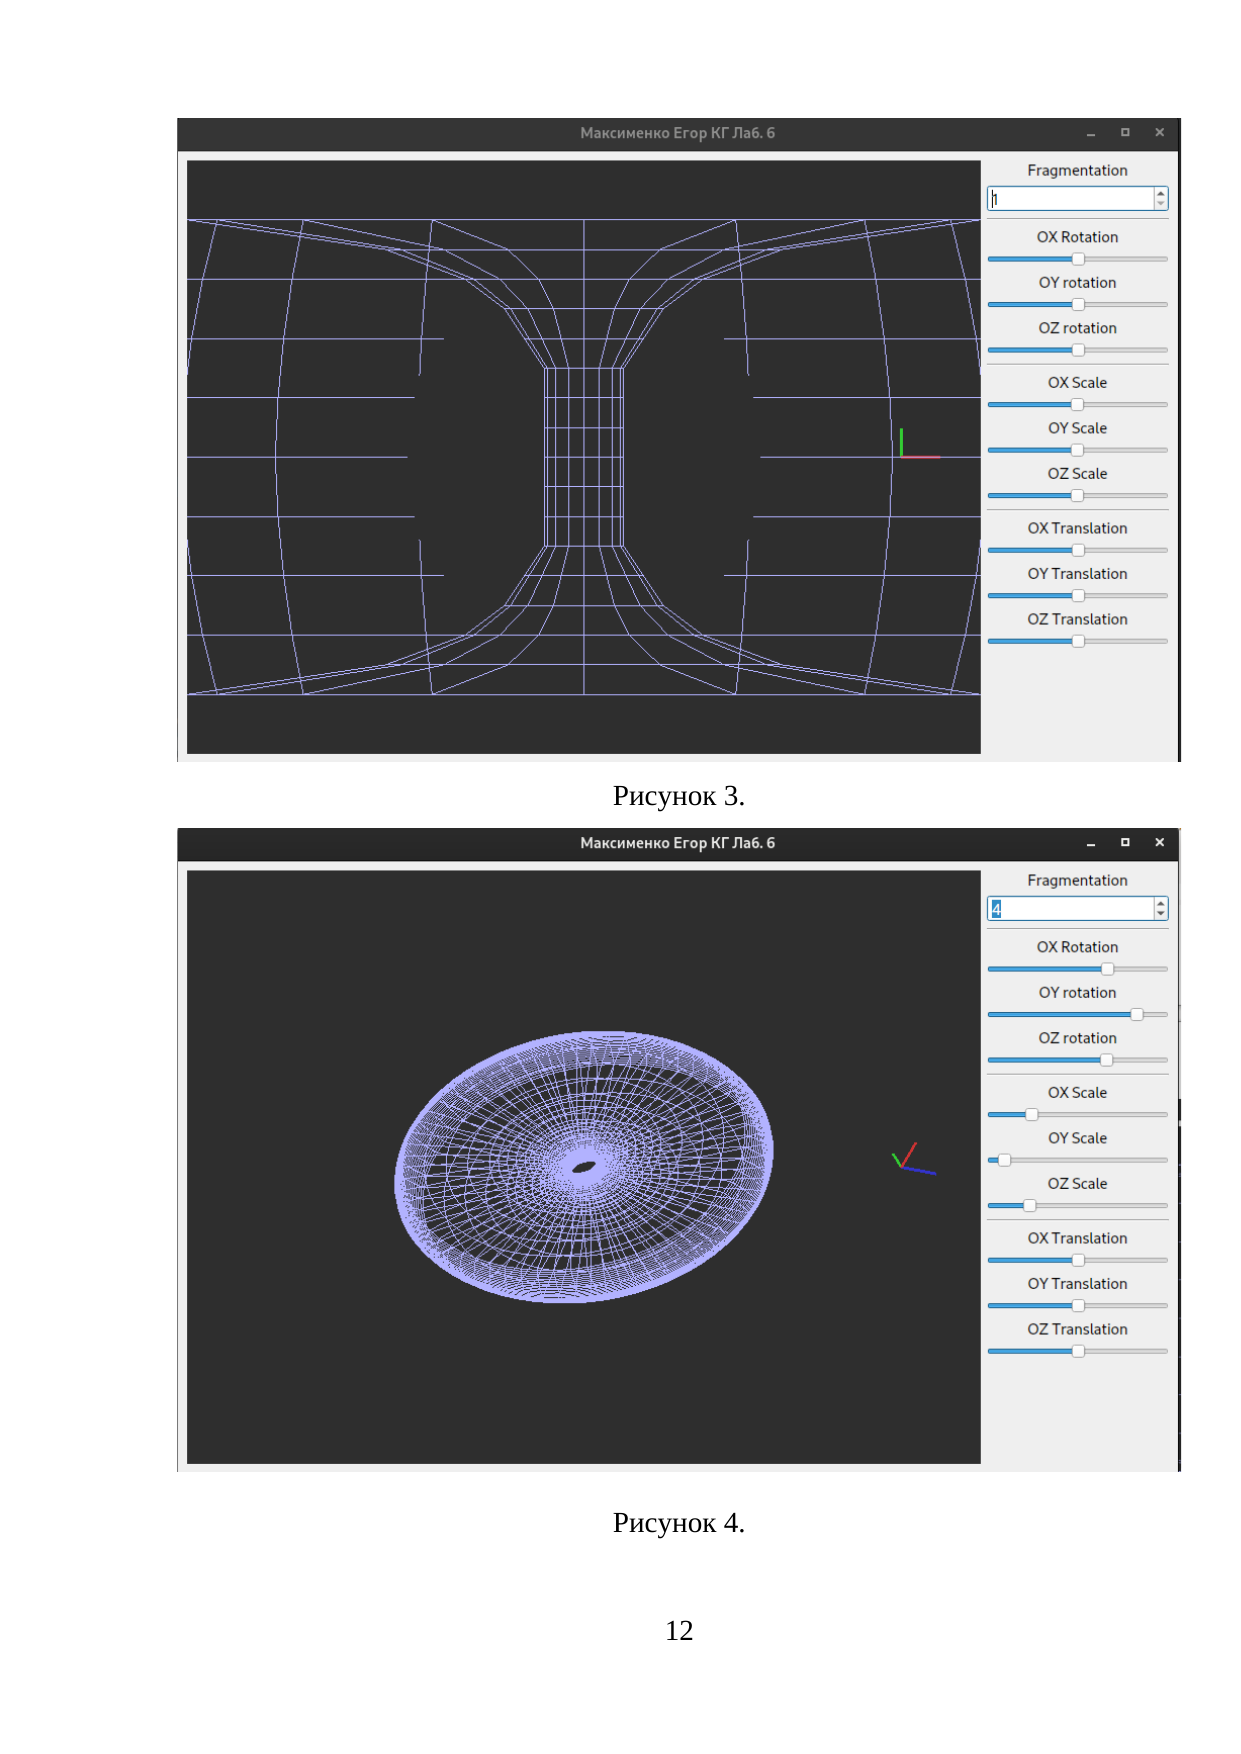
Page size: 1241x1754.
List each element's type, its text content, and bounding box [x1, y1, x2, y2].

picture [177, 828, 1182, 1472]
text Рисунок 4. [177, 1472, 1181, 1539]
text Рисунок 3. [177, 762, 1181, 812]
picture [177, 118, 1182, 762]
